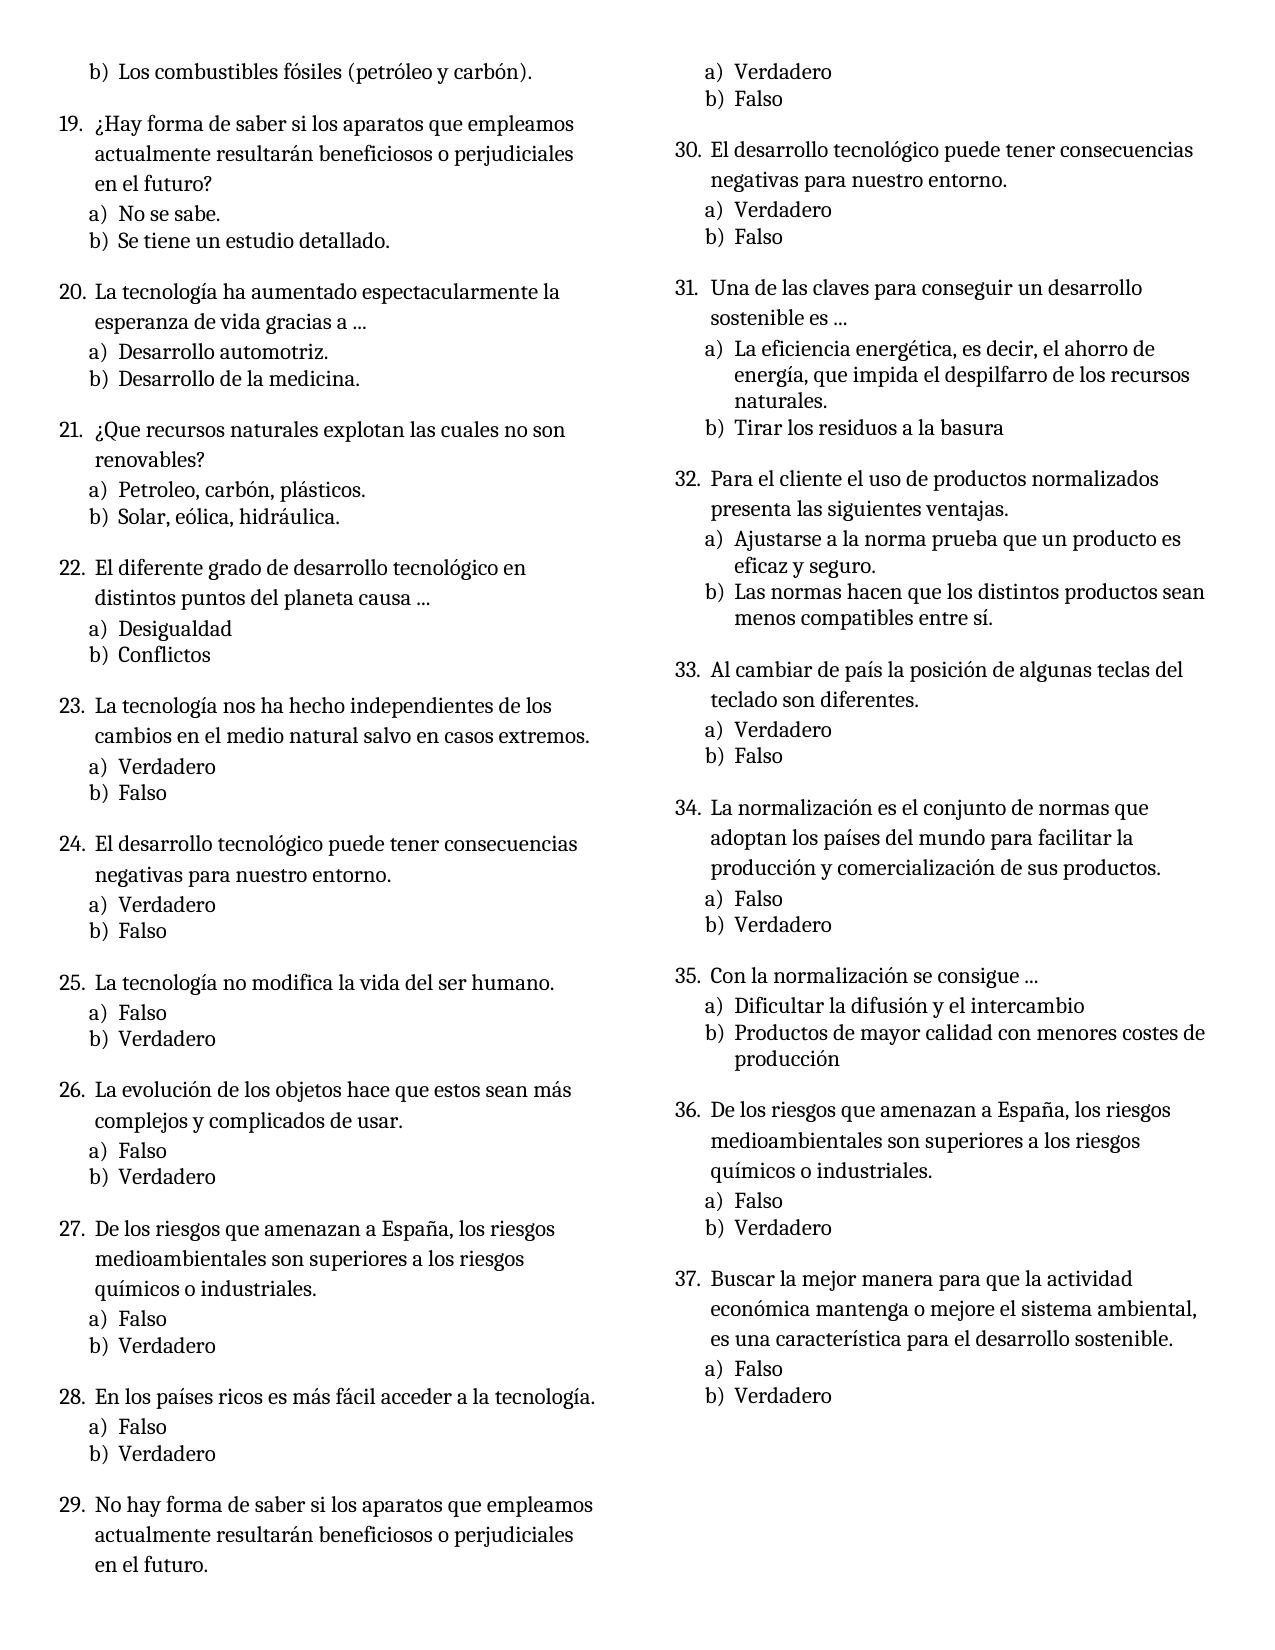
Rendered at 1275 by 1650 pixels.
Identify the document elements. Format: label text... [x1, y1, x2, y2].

text b) Los combustibles fósiles (petróleo y carbón). [89, 59, 600, 85]
text a) Falso [89, 1306, 600, 1332]
text b) Tirar los residuos a la basura [704, 414, 1216, 441]
text b) Las normas hacen que los distintos productos sean menos compatibles entre sí. [704, 579, 1216, 632]
list Buscar la mejor manera para que la actividad económica mantenga o mejore el sistema ambiental, es una característica para el desarrollo sostenible. [675, 1266, 1216, 1352]
text b) Se tiene un estudio detallado. [89, 227, 600, 254]
list De los riesgos que amenazan a España, los riesgos medioambientales son superiores a los riesgos químicos o industriales. [59, 1215, 600, 1302]
text a) Ajustarse a la norma prueba que un producto es eficaz y seguro. [704, 526, 1216, 579]
text b) Falso [89, 918, 600, 944]
list Al cambiar de país la posición de algunas teclas del teclado son diferentes. [675, 657, 1216, 713]
list No hay forma de saber si los aparatos que empleamos actualmente resultarán beneficiosos o perjudiciales en el futuro. [59, 1492, 600, 1578]
text a) Verdadero [704, 717, 1216, 743]
text b) Falso [704, 223, 1216, 250]
text b) Verdadero [704, 1214, 1216, 1241]
text b) Solar, eólica, hidráulica. [89, 504, 600, 530]
text b) Desarrollo de la medicina. [89, 366, 600, 392]
text a) Verdadero [89, 892, 600, 918]
list Una de las claves para conseguir un desarrollo sostenible es ... [675, 275, 1216, 331]
list Para el cliente el uso de productos normalizados presenta las siguientes ventajas. [675, 466, 1216, 522]
text a) Falso [89, 999, 600, 1026]
list La normalización es el conjunto de normas que adoptan los países del mundo para facilitar la producción y comercialización de sus productos. [675, 795, 1216, 881]
list La tecnología nos ha hecho independientes de los cambios en el medio natural salvo en casos extremos. [59, 693, 600, 750]
text b) Verdadero [89, 1332, 600, 1359]
text a) Dificultar la difusión y el intercambio [704, 993, 1216, 1019]
text b) Falso [89, 780, 600, 806]
text b) Falso [704, 85, 1216, 112]
text a) Falso [704, 1188, 1216, 1214]
list La tecnología no modifica la vida del ser humano. [59, 969, 600, 996]
text b) Productos de mayor calidad con menores costes de producción [704, 1019, 1216, 1072]
text a) Verdadero [89, 753, 600, 780]
list El desarrollo tecnológico puede tener consecuencias negativas para nuestro entorno. [59, 831, 600, 888]
text a) Desigualdad [89, 615, 600, 642]
text a) Falso [704, 885, 1216, 912]
list El diferente grado de desarrollo tecnológico en distintos puntos del planeta causa ... [59, 555, 600, 612]
text a) Falso [89, 1414, 600, 1440]
list La evolución de los objetos hace que estos sean más complejos y complicados de usar. [59, 1077, 600, 1134]
text b) Verdadero [89, 1440, 600, 1467]
text a) Falso [89, 1138, 600, 1164]
text a) No se sabe. [89, 201, 600, 227]
list ¿Que recursos naturales explotan las cuales no son renovables? [59, 417, 600, 473]
list La tecnología ha aumentado espectacularmente la esperanza de vida gracias a ... [59, 279, 600, 335]
list ¿Hay forma de saber si los aparatos que empleamos actualmente resultarán beneficiosos o perjudiciales en el futuro? [59, 110, 600, 197]
text a) La eficiencia energética, es decir, el ahorro de energía, que impida el despilfarro de los recursos naturales. [704, 335, 1216, 414]
text b) Verdadero [704, 1383, 1216, 1409]
text b) Verdadero [89, 1164, 600, 1190]
text b) Conflictos [89, 642, 600, 668]
text a) Petroleo, carbón, plásticos. [89, 477, 600, 504]
text b) Verdadero [704, 912, 1216, 938]
text a) Verdadero [704, 59, 1216, 85]
text b) Falso [704, 743, 1216, 770]
list Con la normalización se consigue ... [675, 963, 1216, 989]
text b) Verdadero [89, 1026, 600, 1052]
text a) Verdadero [704, 197, 1216, 223]
list De los riesgos que amenazan a España, los riesgos medioambientales son superiores a los riesgos químicos o industriales. [675, 1097, 1216, 1184]
text a) Desarrollo automotriz. [89, 339, 600, 366]
text a) Falso [704, 1356, 1216, 1383]
list En los países ricos es más fácil acceder a la tecnología. [59, 1384, 600, 1410]
list El desarrollo tecnológico puede tener consecuencias negativas para nuestro entorno. [675, 137, 1216, 193]
